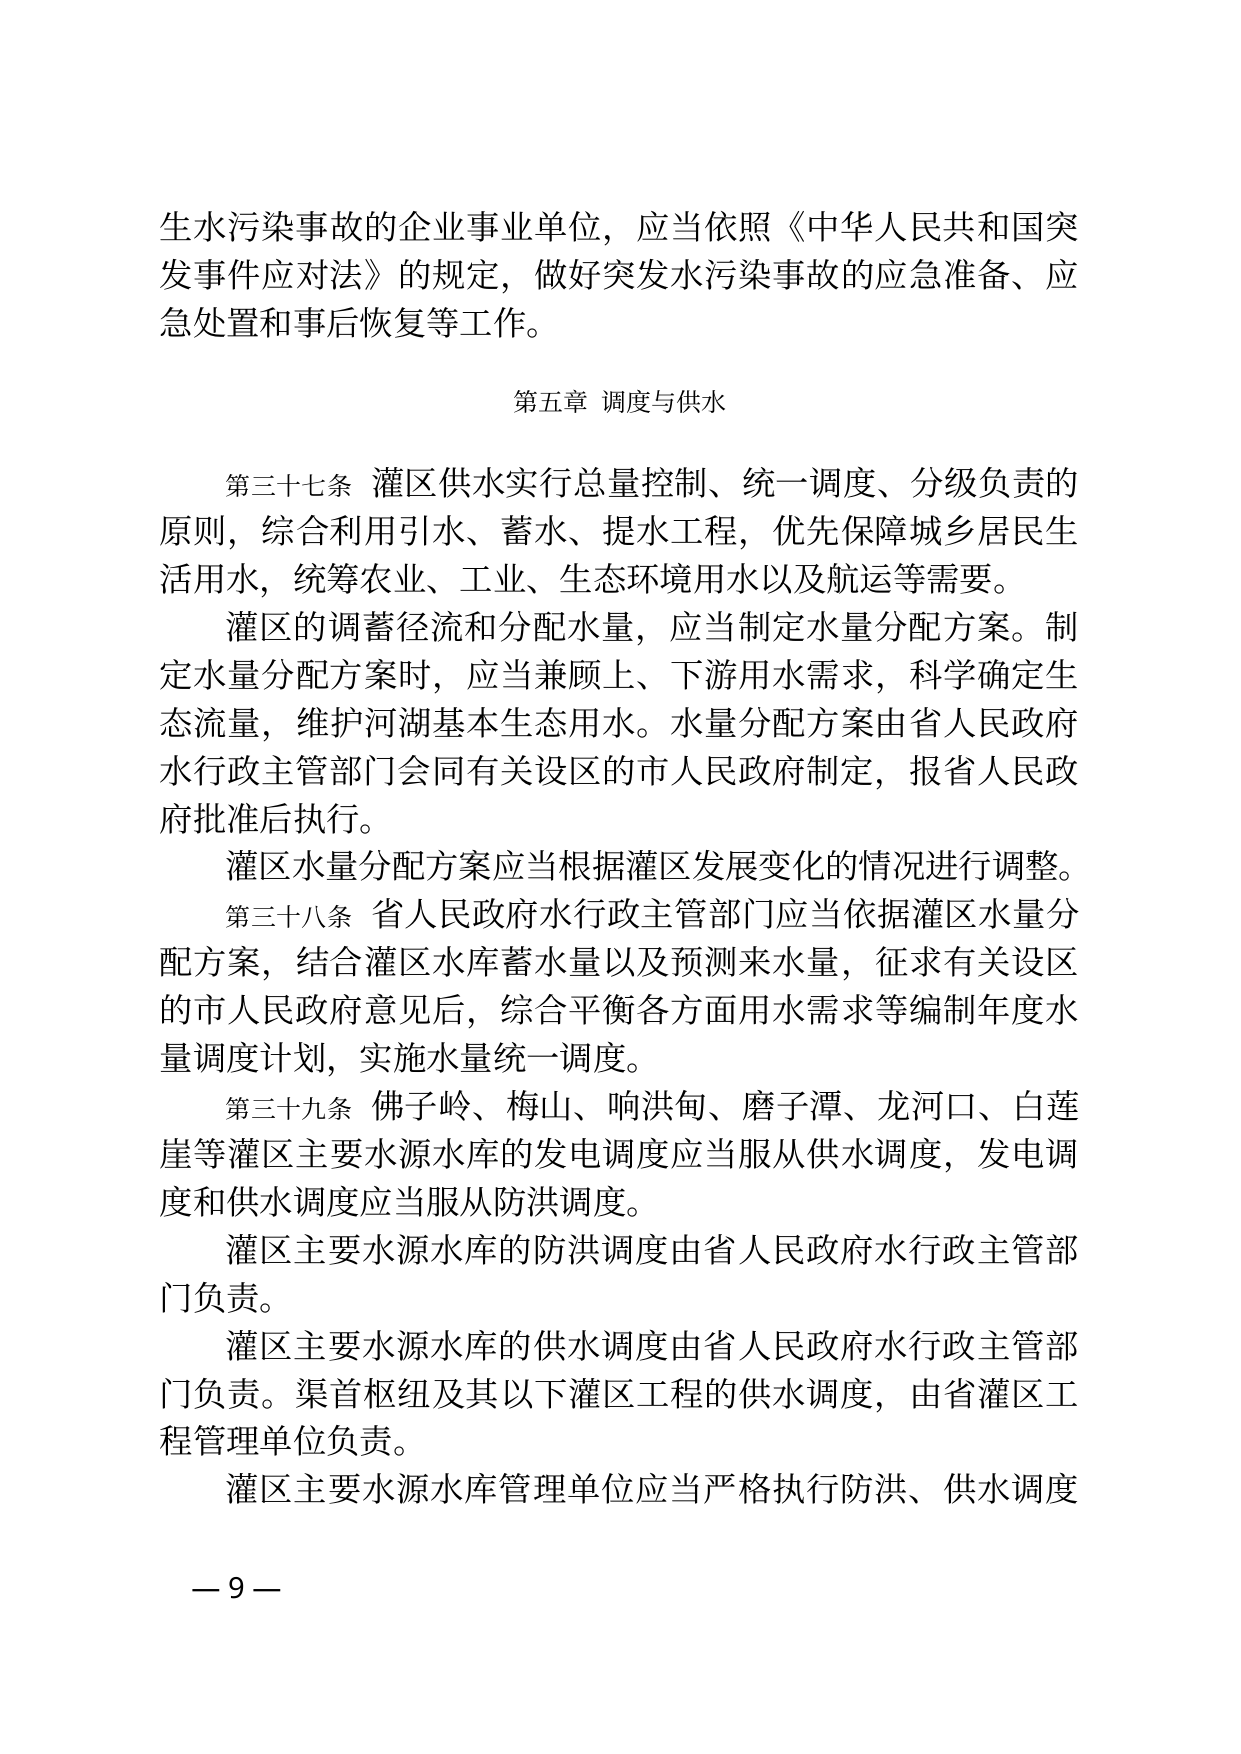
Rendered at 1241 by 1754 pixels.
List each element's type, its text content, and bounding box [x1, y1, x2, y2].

text 第三十七条 灌区供水实行总量控制、统一调度、分级负责的原则，综合利用引水、蓄水、提水工程，优先保障城乡居民生活用水，统筹农业、工业、生态环境用水以及航运等需要。 [159, 457, 1081, 601]
text 灌区的调蓄径流和分配水量，应当制定水量分配方案。制定水量分配方案时，应当兼顾上、下游用水需求，科学确定生态流量，维护河湖基本生态用水。水量分配方案由省人民政府水行政主管部门会同有关设区的市人民政府制定，报省人民政府批准后执行。 [159, 601, 1081, 841]
text 第三十九条 佛子岭、梅山、响洪甸、磨子潭、龙河口、白莲崖等灌区主要水源水库的发电调度应当服从供水调度，发电调度和供水调度应当服从防洪调度。 [159, 1080, 1081, 1224]
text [159, 1463, 1081, 1511]
text 灌区主要水源水库的防洪调度由省人民政府水行政主管部门负责。 [159, 1224, 1081, 1320]
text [159, 201, 1081, 344]
text 灌区水量分配方案应当根据灌区发展变化的情况进行调整。 [159, 841, 1081, 888]
text 第五章 调度与供水 [159, 383, 1081, 419]
text 第三十八条 省人民政府水行政主管部门应当依据灌区水量分配方案，结合灌区水库蓄水量以及预测来水量，征求有关设区的市人民政府意见后，综合平衡各方面用水需求等编制年度水量调度计划，实施水量统一调度。 [159, 888, 1081, 1080]
text 灌区主要水源水库的供水调度由省人民政府水行政主管部门负责。渠首枢纽及其以下灌区工程的供水调度，由省灌区工程管理单位负责。 [159, 1320, 1081, 1463]
